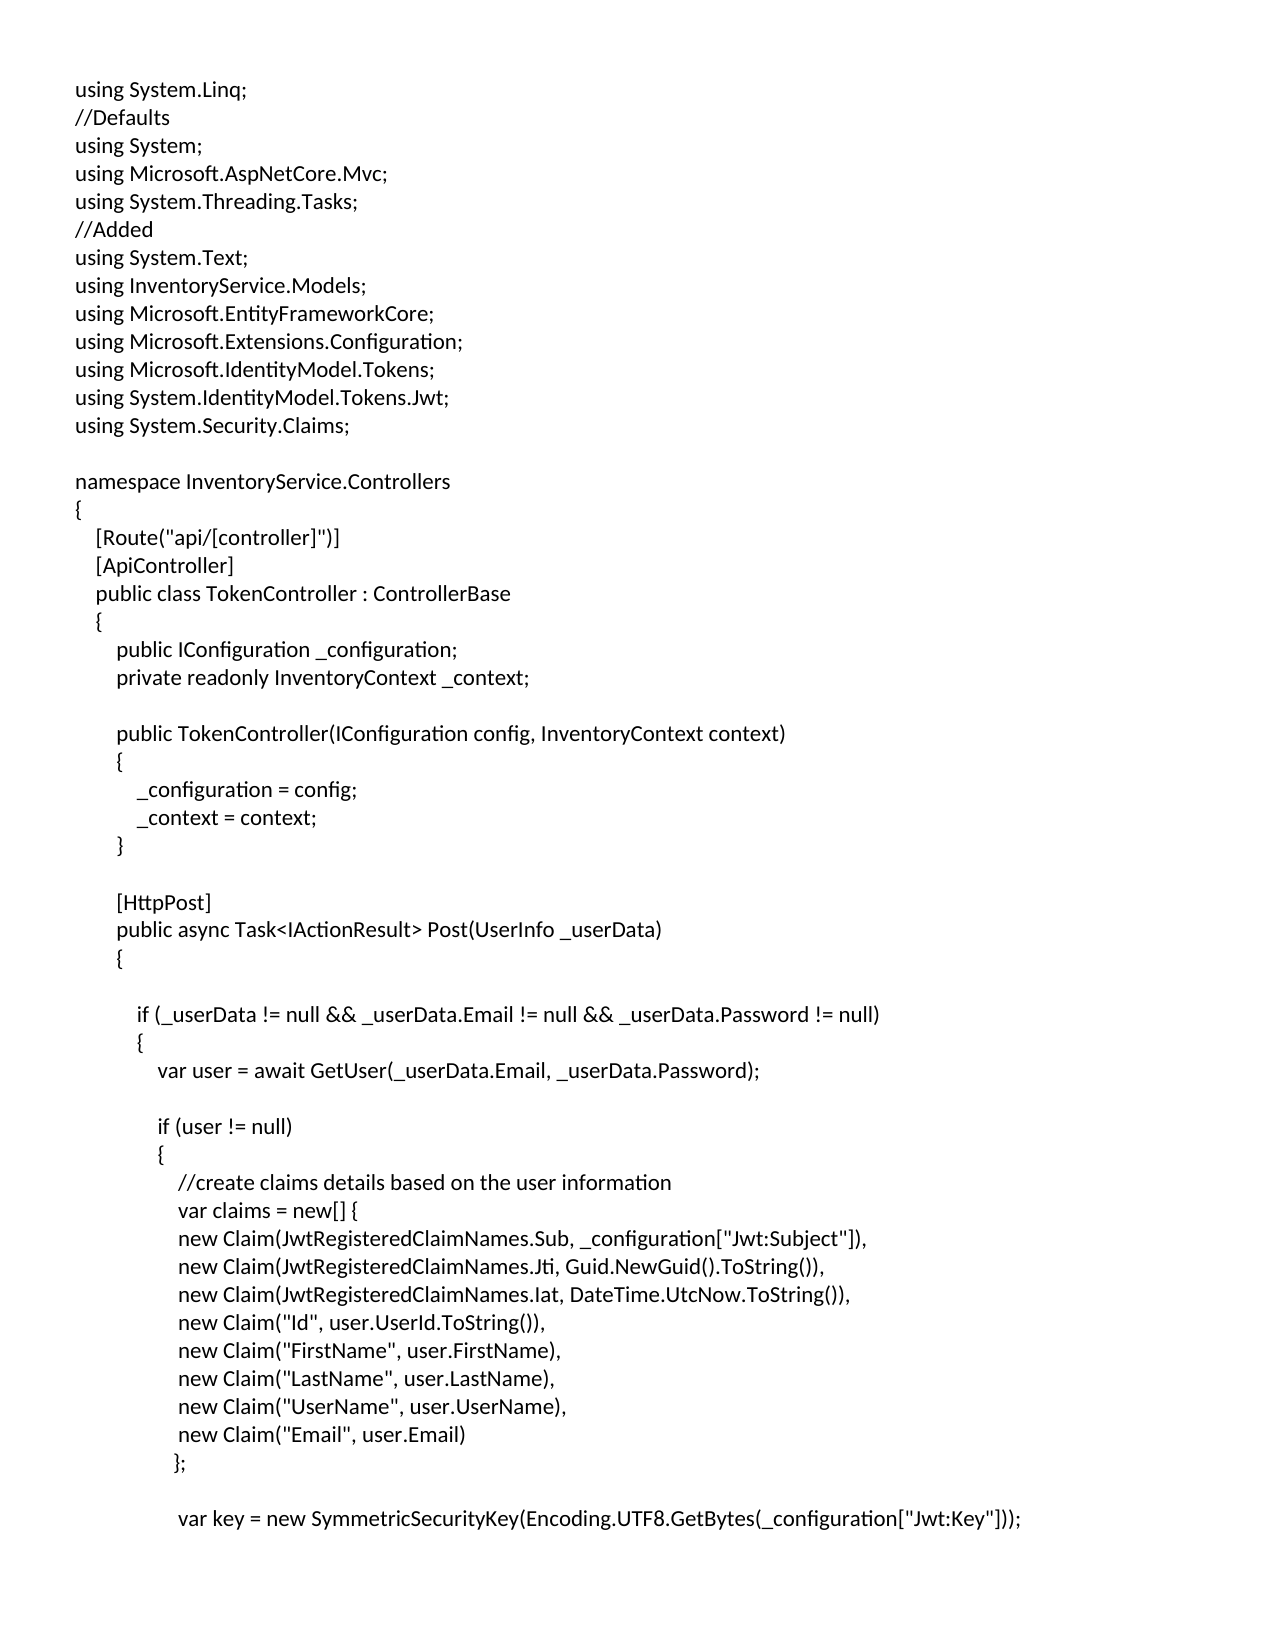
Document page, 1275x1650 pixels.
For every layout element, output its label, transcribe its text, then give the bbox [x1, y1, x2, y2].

text using System; [75, 131, 1200, 159]
text _context = context; [75, 803, 1200, 832]
text public class TokenController : ControllerBase [75, 579, 1200, 607]
text new Claim(JwtRegisteredClaimNames.Jti, Guid.NewGuid().ToString()), [75, 1252, 1200, 1280]
text } [75, 832, 1200, 859]
text using Microsoft.AspNetCore.Mvc; [75, 159, 1200, 187]
text var user = await GetUser(_userData.Email, _userData.Password); [75, 1056, 1200, 1084]
text using Microsoft.IdentityModel.Tokens; [75, 355, 1200, 383]
text //Defaults [75, 103, 1200, 131]
text [HttpPost] [75, 888, 1200, 916]
text if (_userData != null && _userData.Email != null && _userData.Password != null) [75, 1000, 1200, 1028]
text { [75, 944, 1200, 972]
text _configuration = config; [75, 776, 1200, 803]
text using Microsoft.Extensions.Configuration; [75, 327, 1200, 355]
text using System.Threading.Tasks; [75, 187, 1200, 215]
text //create claims details based on the user information [75, 1168, 1200, 1196]
text new Claim("Email", user.Email) [75, 1420, 1200, 1448]
text new Claim("LastName", user.LastName), [75, 1364, 1200, 1392]
text using InventoryService.Models; [75, 271, 1200, 299]
text new Claim(JwtRegisteredClaimNames.Sub, _configuration["Jwt:Subject"]), [75, 1224, 1200, 1252]
text new Claim(JwtRegisteredClaimNames.Iat, DateTime.UtcNow.ToString()), [75, 1280, 1200, 1308]
text new Claim("UserName", user.UserName), [75, 1392, 1200, 1420]
text using System.Security.Claims; [75, 411, 1200, 439]
text [Route("api/[controller]")] [75, 523, 1200, 551]
text if (user != null) [75, 1112, 1200, 1140]
text var key = new SymmetricSecurityKey(Encoding.UTF8.GetBytes(_configuration["Jwt:Key"])); [75, 1504, 1200, 1532]
text using Microsoft.EntityFrameworkCore; [75, 299, 1200, 327]
text private readonly InventoryContext _context; [75, 663, 1200, 691]
text public async Task<IActionResult> Post(UserInfo _userData) [75, 916, 1200, 944]
text { [75, 1140, 1200, 1168]
text //Added [75, 215, 1200, 243]
text { [75, 1028, 1200, 1056]
text new Claim("Id", user.UserId.ToString()), [75, 1308, 1200, 1336]
text new Claim("FirstName", user.FirstName), [75, 1336, 1200, 1364]
text public TokenController(IConfiguration config, InventoryContext context) [75, 719, 1200, 747]
text var claims = new[] { [75, 1196, 1200, 1224]
text { [75, 607, 1200, 635]
text [ApiController] [75, 551, 1200, 579]
text { [75, 495, 1200, 523]
text public IConfiguration _configuration; [75, 635, 1200, 663]
text using System.IdentityModel.Tokens.Jwt; [75, 383, 1200, 411]
text using System.Text; [75, 243, 1200, 271]
text { [75, 747, 1200, 776]
text namespace InventoryService.Controllers [75, 467, 1200, 495]
text using System.Linq; [75, 75, 1200, 103]
text }; [75, 1448, 1200, 1476]
